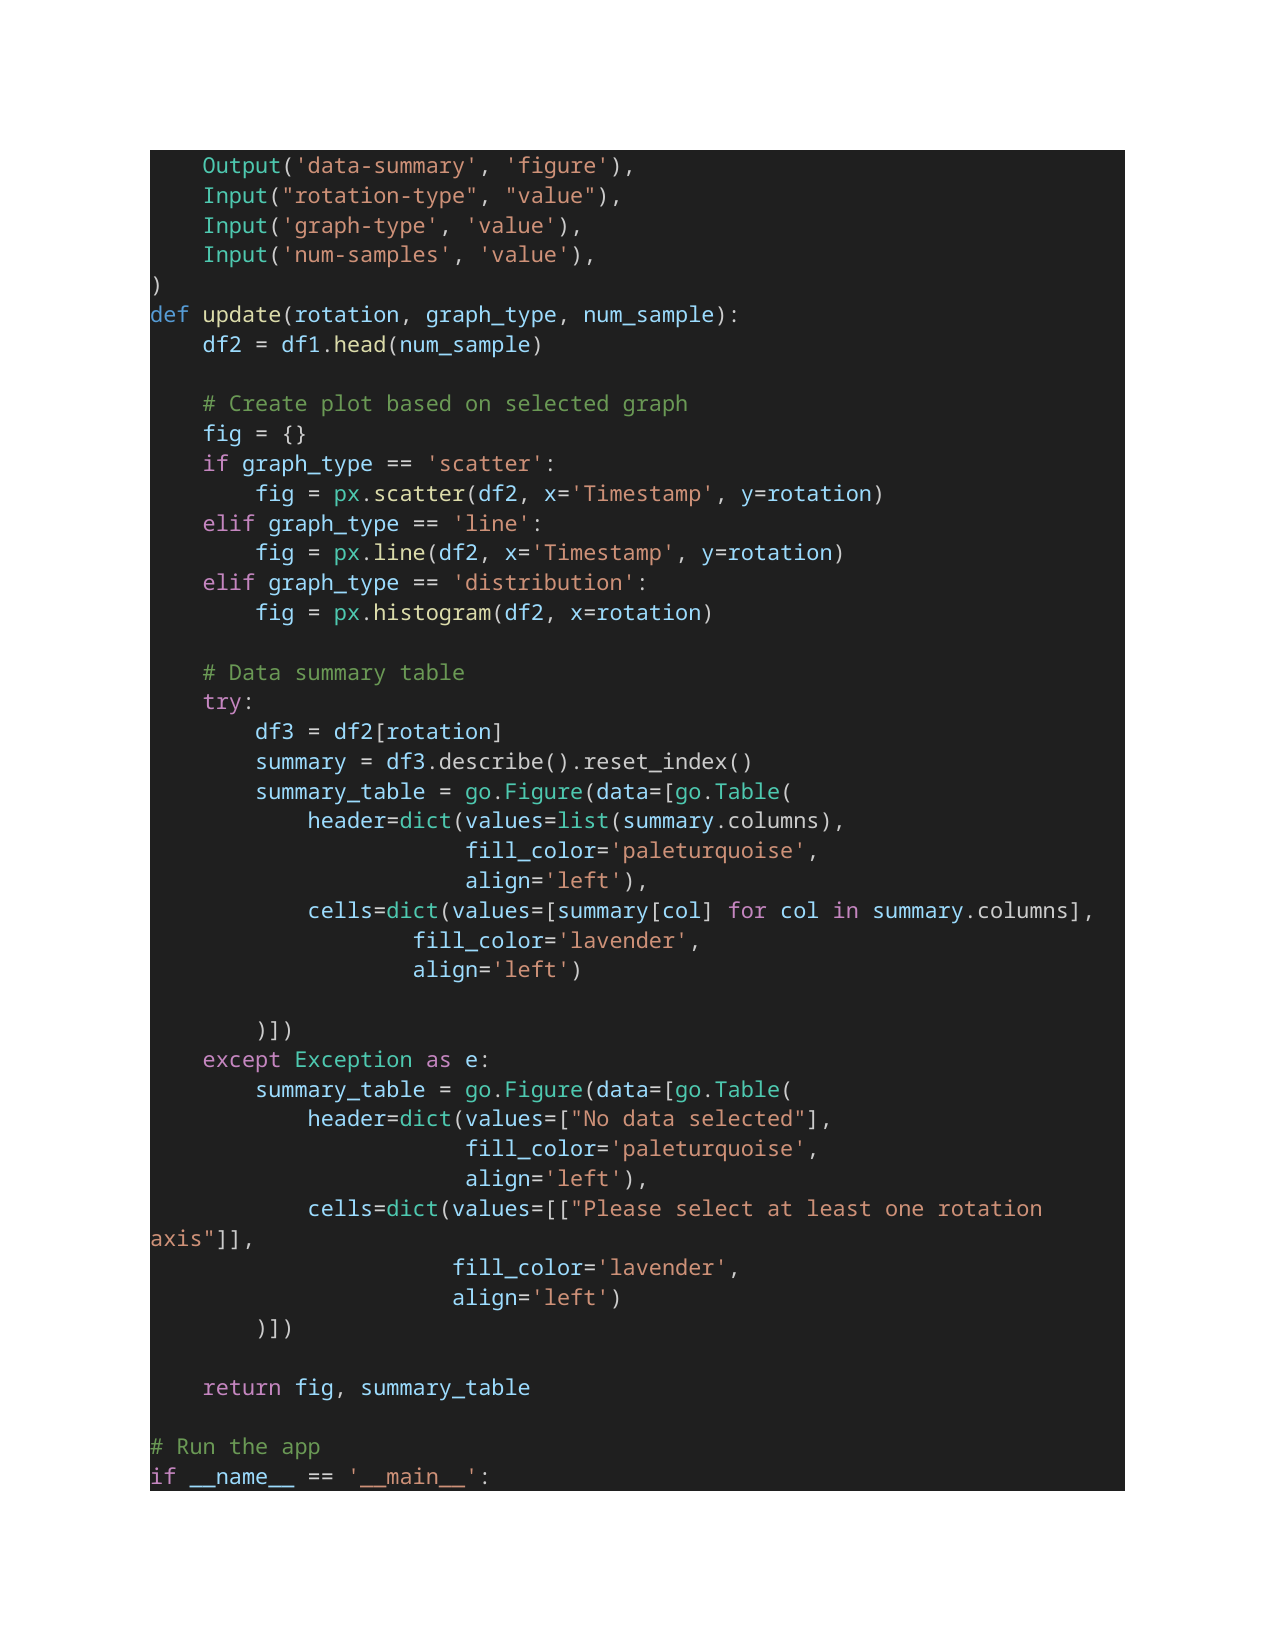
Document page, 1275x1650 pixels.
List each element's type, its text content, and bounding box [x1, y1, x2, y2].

text except Exception as e: [150, 1044, 1125, 1073]
text align='left'), [150, 865, 1125, 895]
text elif graph_type == 'line': [150, 507, 1125, 537]
text # Data summary table [150, 656, 1125, 686]
text fill_color='paleturquoise', [150, 1133, 1125, 1163]
text Input('graph-type', 'value'), [150, 209, 1125, 239]
text if __name__ == '__main__': [150, 1461, 1125, 1491]
text fill_color='lavender', [150, 1252, 1125, 1282]
text summary_table = go.Figure(data=[go.Table( [150, 776, 1125, 805]
text # Create plot based on selected graph [150, 388, 1125, 418]
text align='left') [150, 954, 1125, 984]
text # Run the app [150, 1431, 1125, 1461]
text Output('data-summary', 'figure'), [150, 150, 1125, 180]
text cells=dict(values=[summary[col] for col in summary.columns], [150, 895, 1125, 924]
text )]) [150, 1014, 1125, 1044]
text fig = px.scatter(df2, x='Timestamp', y=rotation) [150, 478, 1125, 507]
text return fig, summary_table [150, 1371, 1125, 1401]
text fig = {} [150, 418, 1125, 448]
text header=dict(values=["No data selected"], [150, 1103, 1125, 1133]
text elif graph_type == 'distribution': [150, 567, 1125, 597]
text summary_table = go.Figure(data=[go.Table( [150, 1073, 1125, 1103]
text fill_color='paleturquoise', [150, 835, 1125, 865]
text summary = df3.describe().reset_index() [150, 746, 1125, 776]
text try: [150, 686, 1125, 716]
text df3 = df2[rotation] [150, 716, 1125, 746]
text Input('num-samples', 'value'), [150, 239, 1125, 269]
text align='left'), [150, 1163, 1125, 1193]
text header=dict(values=list(summary.columns), [150, 805, 1125, 835]
text fig = px.line(df2, x='Timestamp', y=rotation) [150, 537, 1125, 567]
text ) [150, 269, 1125, 299]
text df2 = df1.head(num_sample) [150, 329, 1125, 358]
text fig = px.histogram(df2, x=rotation) [150, 597, 1125, 627]
text fill_color='lavender', [150, 924, 1125, 954]
text cells=dict(values=[["Please select at least one rotation axis"]], [150, 1193, 1125, 1252]
text if graph_type == 'scatter': [150, 448, 1125, 478]
text Input("rotation-type", "value"), [150, 180, 1125, 209]
text )]) [150, 1312, 1125, 1342]
text align='left') [150, 1282, 1125, 1312]
text def update(rotation, graph_type, num_sample): [150, 299, 1125, 329]
